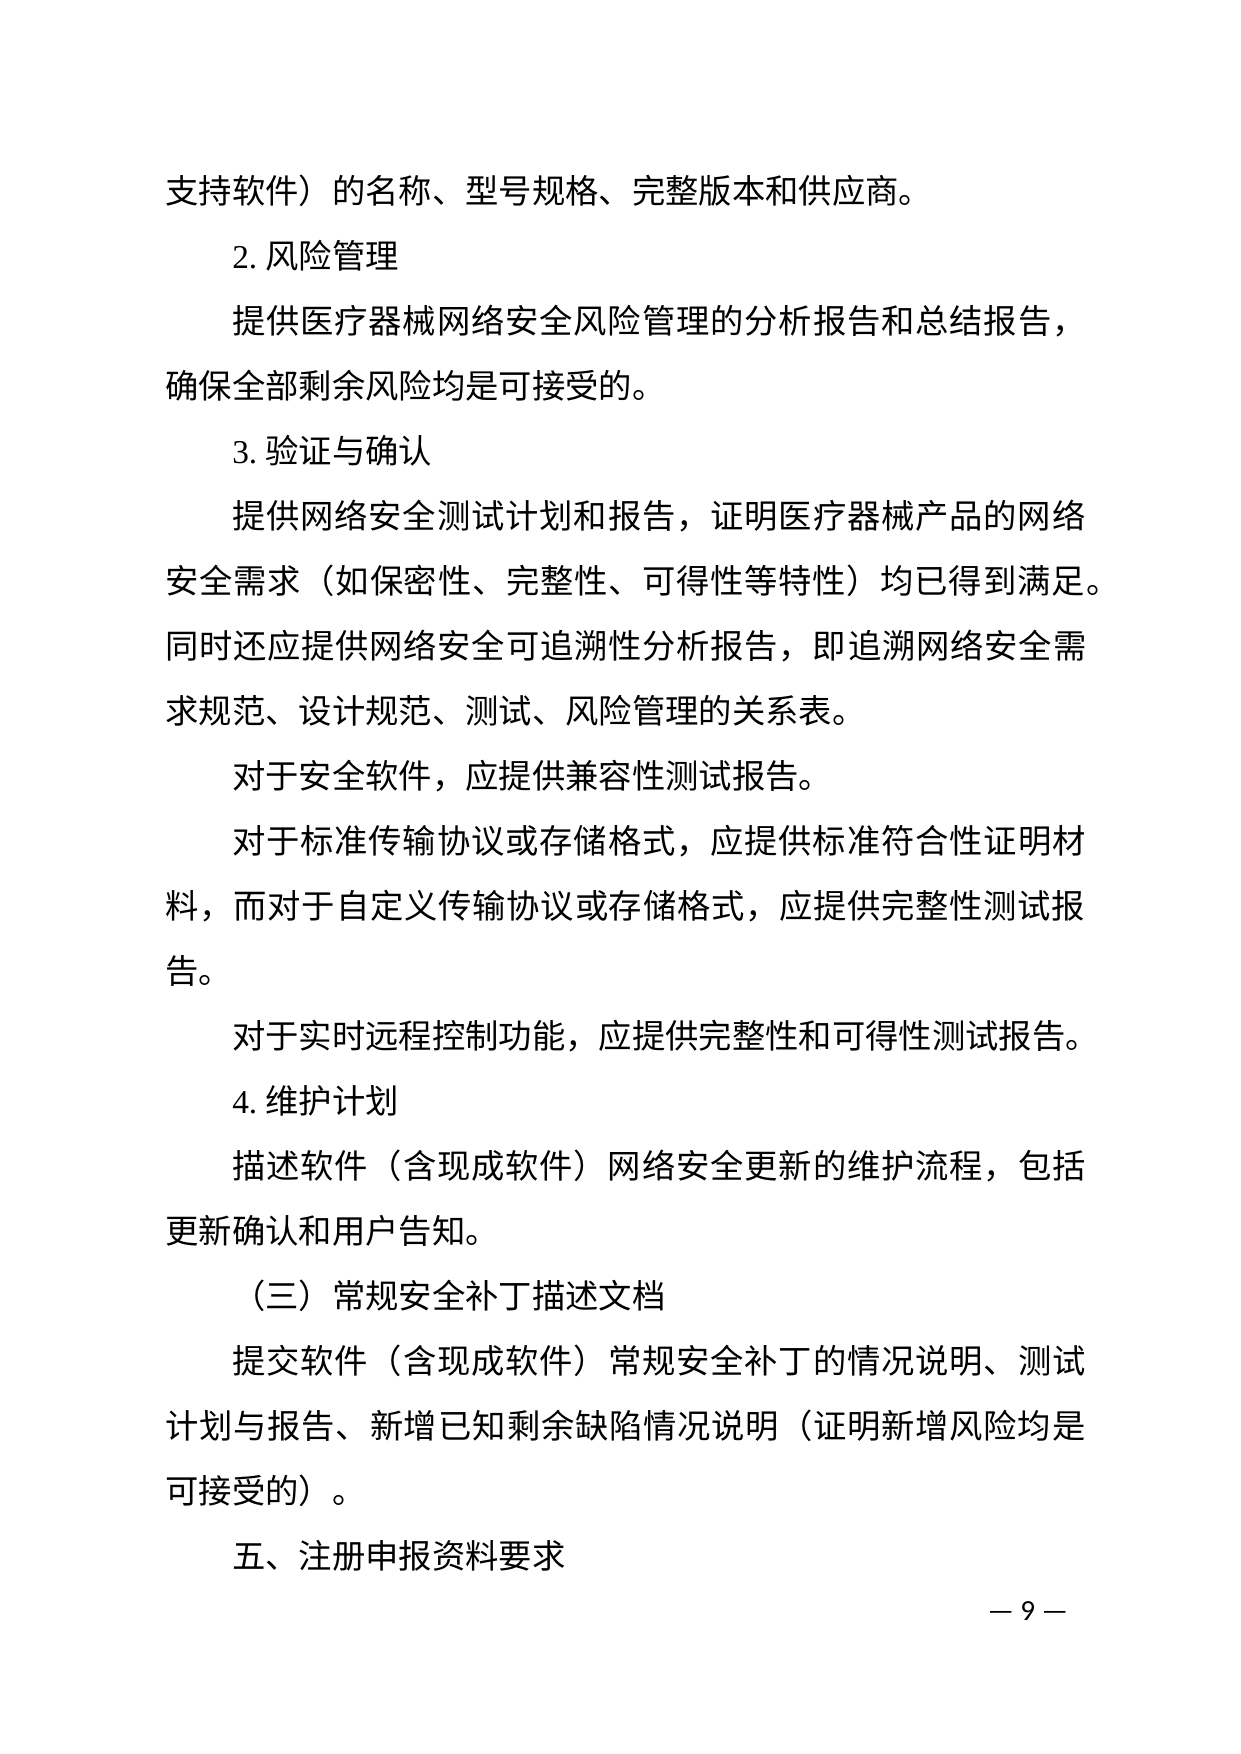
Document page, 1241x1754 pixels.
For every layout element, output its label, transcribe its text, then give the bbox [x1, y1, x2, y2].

text 对于标准传输协议或存储格式，应提供标准符合性证明材料，而对于自定义传输协议或存储格式，应提供完整性测试报告。 [165, 806, 1087, 1001]
text 对于实时远程控制功能，应提供完整性和可得性测试报告。 [165, 1001, 1087, 1066]
text 五、注册申报资料要求 [165, 1521, 1087, 1586]
text 对于安全软件，应提供兼容性测试报告。 [165, 741, 1087, 806]
text （三）常规安全补丁描述文档 [165, 1261, 1087, 1326]
text 4. 维护计划 [165, 1066, 1087, 1131]
text 提供医疗器械网络安全风险管理的分析报告和总结报告，确保全部剩余风险均是可接受的。 [165, 286, 1087, 416]
text 提交软件（含现成软件）常规安全补丁的情况说明、测试计划与报告、新增已知剩余缺陷情况说明（证明新增风险均是可接受的）。 [165, 1326, 1087, 1521]
text 3. 验证与确认 [165, 416, 1087, 481]
text 提供网络安全测试计划和报告，证明医疗器械产品的网络安全需求（如保密性、完整性、可得性等特性）均已得到满足。同时还应提供网络安全可追溯性分析报告，即追溯网络安全需求规范、设计规范、测试、风险管理的关系表。 [165, 481, 1087, 741]
text 描述软件（含现成软件）网络安全更新的维护流程，包括更新确认和用户告知。 [165, 1131, 1087, 1261]
text 2. 风险管理 [165, 221, 1087, 286]
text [165, 156, 1087, 221]
